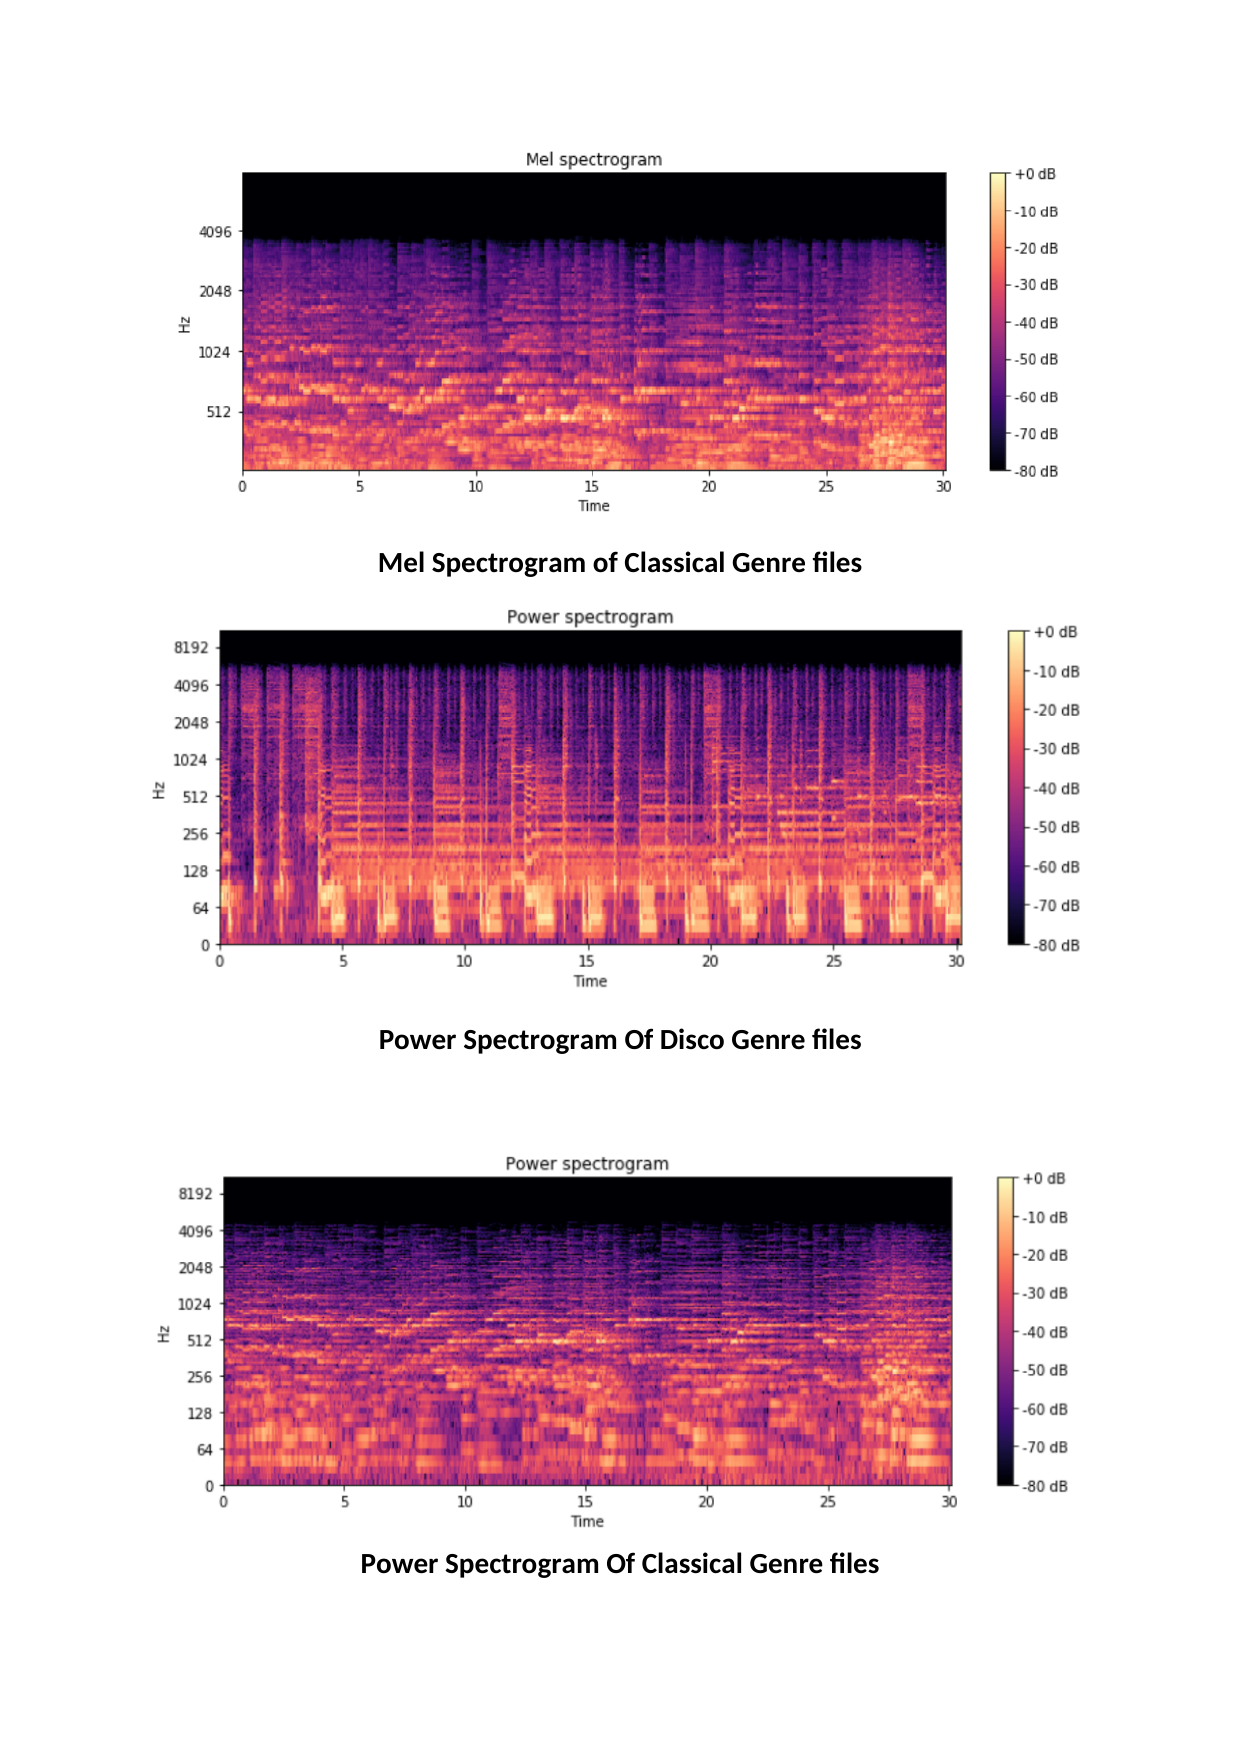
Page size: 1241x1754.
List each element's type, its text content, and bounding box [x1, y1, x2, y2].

picture [150, 150, 1091, 519]
text Power Spectrogram Of Classical Genre files [150, 1541, 1090, 1581]
picture [150, 605, 1091, 997]
text Mel Spectrogram of Classical Genre files [150, 544, 1090, 579]
text Power Spectrogram Of Disco Genre files [150, 1021, 1090, 1057]
picture [150, 1150, 1091, 1541]
